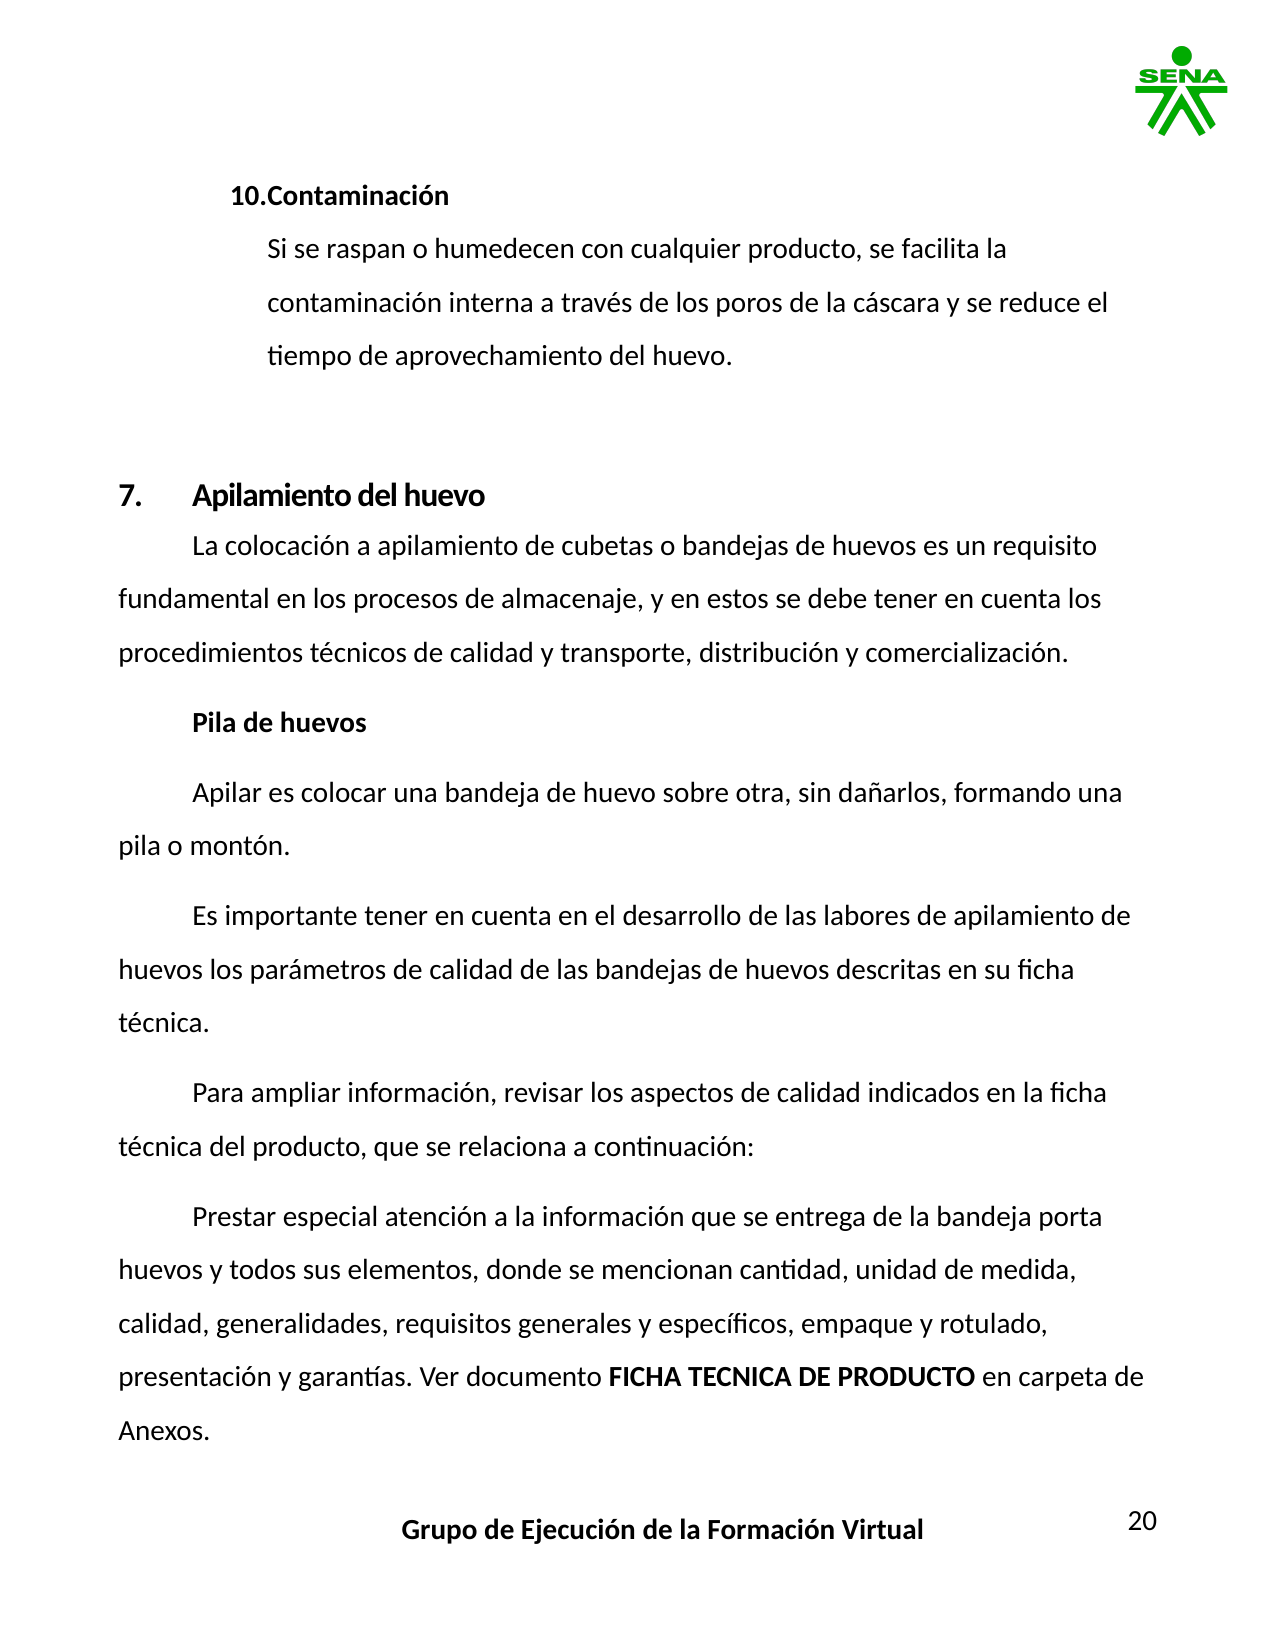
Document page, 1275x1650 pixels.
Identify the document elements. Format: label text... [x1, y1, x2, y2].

text Prestar especial atención a la información que se entrega de la bandeja porta huevos y todos sus elementos, donde se mencionan cantidad, unidad de medida, calidad, generalidades, requisitos generales y específicos, empaque y rotulado, presentación y garantías. Ver documento FICHA TECNICA DE PRODUCTO en carpeta de Anexos. [118, 1198, 1157, 1447]
picture [1135, 46, 1228, 136]
text Para ampliar información, revisar los aspectos de calidad indicados en la ficha técnica del producto, que se relaciona a continuación: [118, 1074, 1157, 1163]
subtitle Apilamiento del huevo [118, 473, 1157, 514]
text Es importante tener en cuenta en el desarrollo de las labores de apilamiento de huevos los parámetros de calidad de las bandejas de huevos descritas en su ficha técnica. [118, 897, 1157, 1040]
text La colocación a apilamiento de cubetas o bandejas de huevos es un requisito fundamental en los procesos de almacenaje, y en estos se debe tener en cuenta los procedimientos técnicos de calidad y transporte, distribución y comercialización. [118, 527, 1157, 669]
text Pila de huevos [118, 704, 1157, 739]
text Apilar es colocar una bandeja de huevo sobre otra, sin dañarlos, formando una pila o montón. [118, 774, 1157, 863]
list Contaminación [229, 177, 1157, 213]
list Si se raspan o humedecen con cualquier producto, se facilita la contaminación interna a través de los poros de la cáscara y se reduce el tiempo de aprovechamiento del huevo. [267, 231, 1157, 373]
